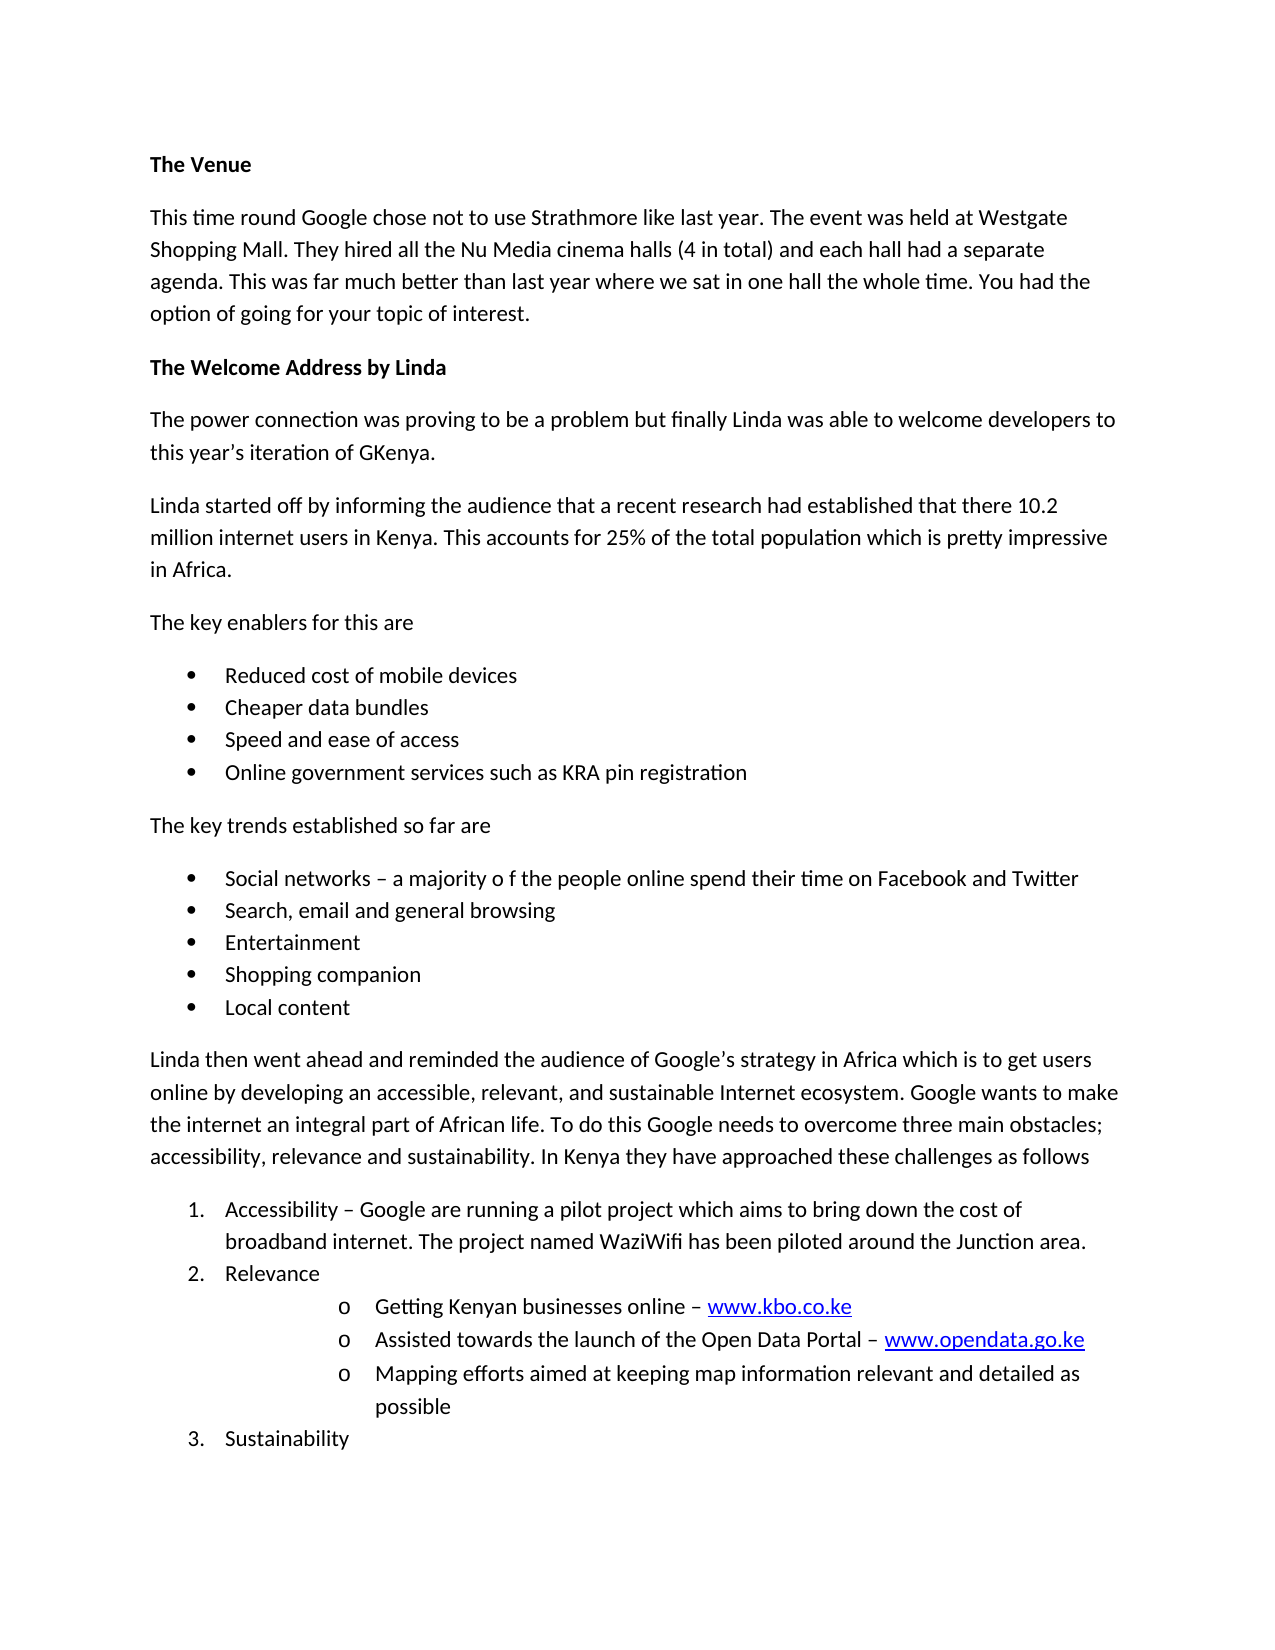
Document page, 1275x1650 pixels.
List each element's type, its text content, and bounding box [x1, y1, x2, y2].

list Relevance [187, 1259, 1125, 1288]
text The key enablers for this are [150, 608, 1125, 636]
list Reduced cost of mobile devices [187, 661, 1125, 689]
text Linda started off by informing the audience that a recent research had established that there 10.2 million internet users in Kenya. This accounts for 25% of the total population which is pretty impressive in Africa. [150, 491, 1125, 583]
list Assisted towards the launch of the Open Data Portal – www.opendata.go.ke [337, 1325, 1125, 1354]
list Shopping companion [187, 960, 1125, 988]
list Social networks – a majority o f the people online spend their time on Facebook and Twitter [187, 864, 1125, 892]
list Speed and ease of access [187, 726, 1125, 754]
list Cheaper data bundles [187, 693, 1125, 721]
list Online government services such as KRA pin registration [187, 758, 1125, 786]
text This time round Google chose not to use Strathmore like last year. The event was held at Westgate Shopping Mall. They hired all the Nu Media cinema halls (4 in total) and each hall had a separate agenda. This was far much better than last year where we sat in one hall the whole time. You had the option of going for your topic of interest. [150, 203, 1125, 328]
list Search, email and general browsing [187, 896, 1125, 924]
text The key trends established so far are [150, 811, 1125, 839]
list Local content [187, 993, 1125, 1021]
list Sustainability [187, 1424, 1125, 1452]
text The Welcome Address by Linda [150, 353, 1125, 381]
list Getting Kenyan businesses online – www.kbo.co.ke [337, 1292, 1125, 1321]
list Accessibility – Google are running a pilot project which aims to bring down the cost of broadband internet. The project named WaziWifi has been piloted around the Junction area. [187, 1195, 1125, 1255]
list Mapping efforts aimed at keeping map information relevant and detailed as possible [337, 1359, 1125, 1420]
text The power connection was proving to be a problem but finally Linda was able to welcome developers to this year’s iteration of GKenya. [150, 406, 1125, 466]
text Linda then went ahead and reminded the audience of Google’s strategy in Africa which is to get users online by developing an accessible, relevant, and sustainable Internet ecosystem. Google wants to make the internet an integral part of African life. To do this Google needs to overcome three main obstacles; accessibility, relevance and sustainability. In Kenya they have approached these challenges as follows [150, 1046, 1125, 1170]
list Entertainment [187, 928, 1125, 956]
text The Venue [150, 150, 1125, 178]
